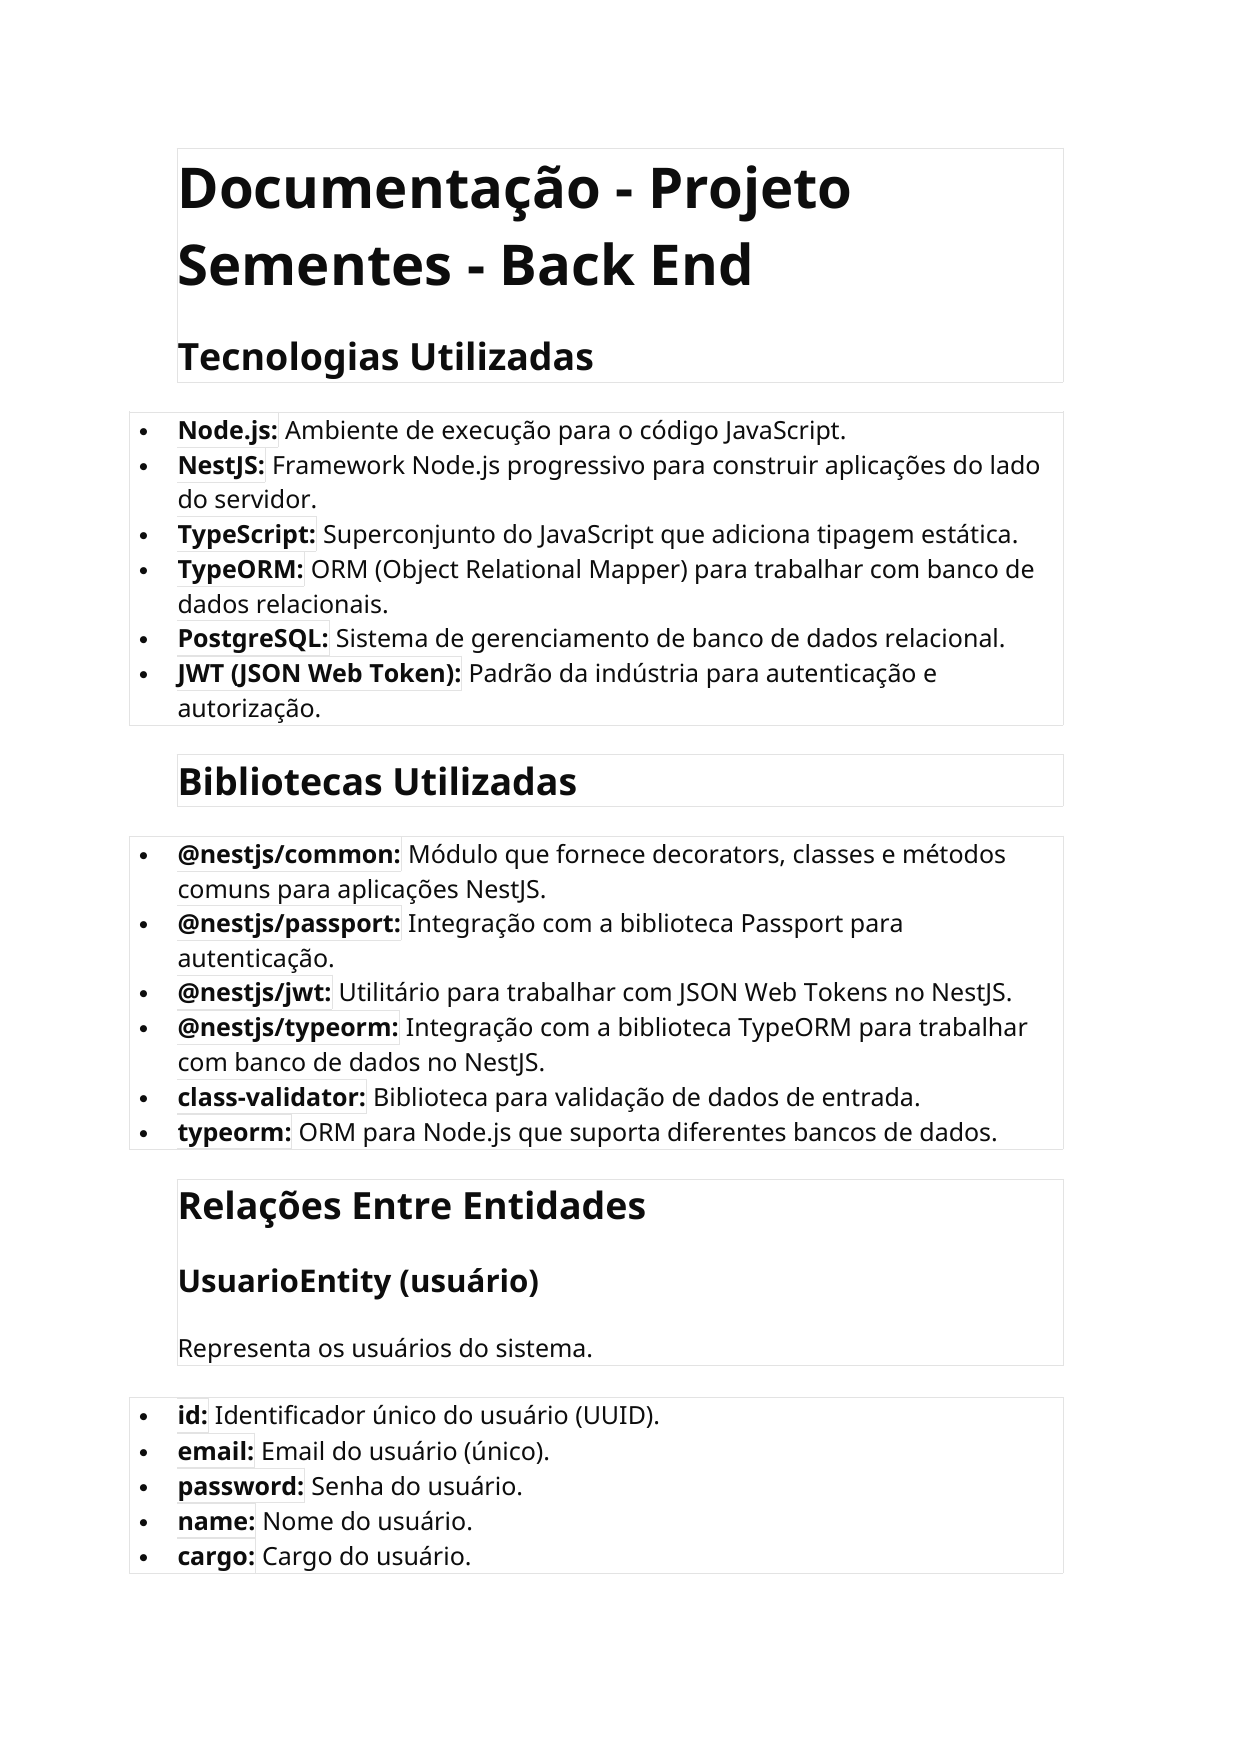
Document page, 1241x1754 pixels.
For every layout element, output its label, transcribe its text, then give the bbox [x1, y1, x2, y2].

text Representa os usuários do sistema. [178, 1331, 1063, 1365]
list @nestjs/common: Módulo que fornece decorators, classes e métodos comuns para aplicações NestJS. [130, 837, 1063, 905]
list id: Identificador único do usuário (UUID). [130, 1398, 208, 1432]
text Relações Entre Entidades [178, 1180, 1063, 1230]
list class-validator: Biblioteca para validação de dados de entrada. [367, 1078, 1063, 1113]
list TypeScript: Superconjunto do JavaScript que adiciona tipagem estática. [317, 516, 1063, 551]
list email: Email do usuário (único). [130, 1432, 254, 1467]
list id: Identificador único do usuário (UUID). [209, 1398, 1063, 1432]
list cargo: Cargo do usuário. [130, 1537, 255, 1573]
list typeorm: ORM para Node.js que suporta diferentes bancos de dados. [130, 1113, 291, 1149]
list Node.js: Ambiente de execução para o código JavaScript. [130, 413, 278, 446]
list JWT (JSON Web Token): Padrão da indústria para autenticação e autorização. [130, 655, 1063, 725]
list @nestjs/jwt: Utilitário para trabalhar com JSON Web Tokens no NestJS. [333, 974, 1063, 1009]
list TypeORM: ORM (Object Relational Mapper) para trabalhar com banco de dados relacionais. [130, 551, 1063, 620]
list TypeScript: Superconjunto do JavaScript que adiciona tipagem estática. [130, 516, 316, 551]
list @nestjs/passport: Integração com a biblioteca Passport para autenticação. [130, 905, 1063, 974]
text Bibliotecas Utilizadas [178, 755, 1063, 806]
list @nestjs/jwt: Utilitário para trabalhar com JSON Web Tokens no NestJS. [130, 974, 332, 1009]
list @nestjs/typeorm: Integração com a biblioteca TypeORM para trabalhar com banco de dados no NestJS. [130, 1009, 1063, 1078]
list email: Email do usuário (único). [255, 1432, 1063, 1467]
list typeorm: ORM para Node.js que suporta diferentes bancos de dados. [292, 1113, 1063, 1149]
list cargo: Cargo do usuário. [256, 1537, 1063, 1573]
text Documentação - Projeto Sementes - Back End [178, 149, 1063, 301]
list NestJS: Framework Node.js progressivo para construir aplicações do lado do servidor. [130, 446, 1063, 516]
list PostgreSQL: Sistema de gerenciamento de banco de dados relacional. [330, 620, 1063, 655]
list class-validator: Biblioteca para validação de dados de entrada. [130, 1078, 366, 1113]
list name: Nome do usuário. [130, 1502, 255, 1537]
list name: Nome do usuário. [256, 1502, 1063, 1537]
list password: Senha do usuário. [130, 1467, 304, 1502]
list password: Senha do usuário. [305, 1467, 1063, 1502]
text Tecnologias Utilizadas [178, 330, 1063, 382]
list PostgreSQL: Sistema de gerenciamento de banco de dados relacional. [130, 620, 329, 655]
text UsuarioEntity (usuário) [178, 1259, 1063, 1302]
list Node.js: Ambiente de execução para o código JavaScript. [279, 413, 1063, 446]
